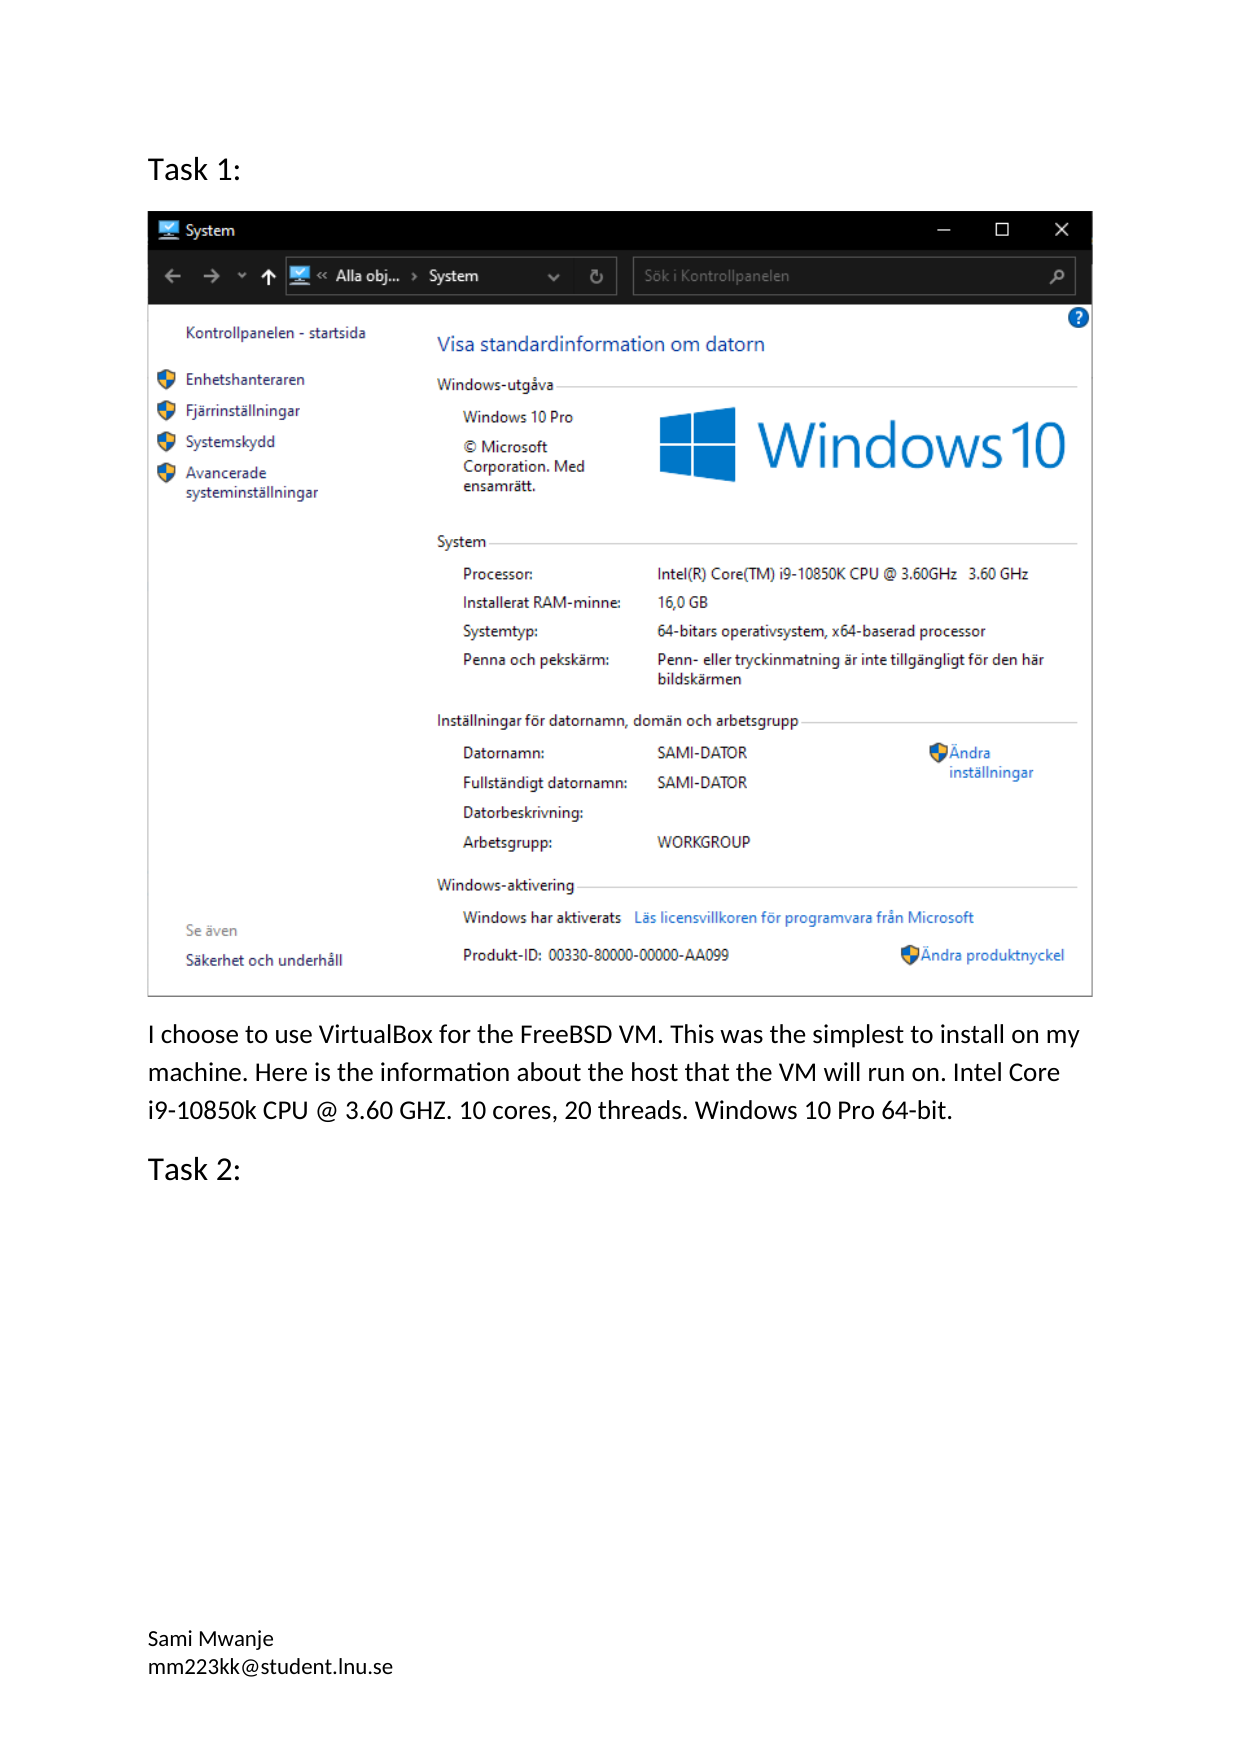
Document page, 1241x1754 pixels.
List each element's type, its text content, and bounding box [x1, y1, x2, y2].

text Task 2: [148, 1148, 1093, 1189]
picture [147, 211, 1093, 997]
text I choose to use VirtualBox for the FreeBSD VM. This was the simplest to install on my machine. Here is the information about the host that the VM will run on. Intel Core i9-10850k CPU @ 3.60 GHZ. 10 cores, 20 threads. Windows 10 Pro 64-bit. [148, 1018, 1093, 1127]
text Task 1: [148, 148, 1093, 188]
